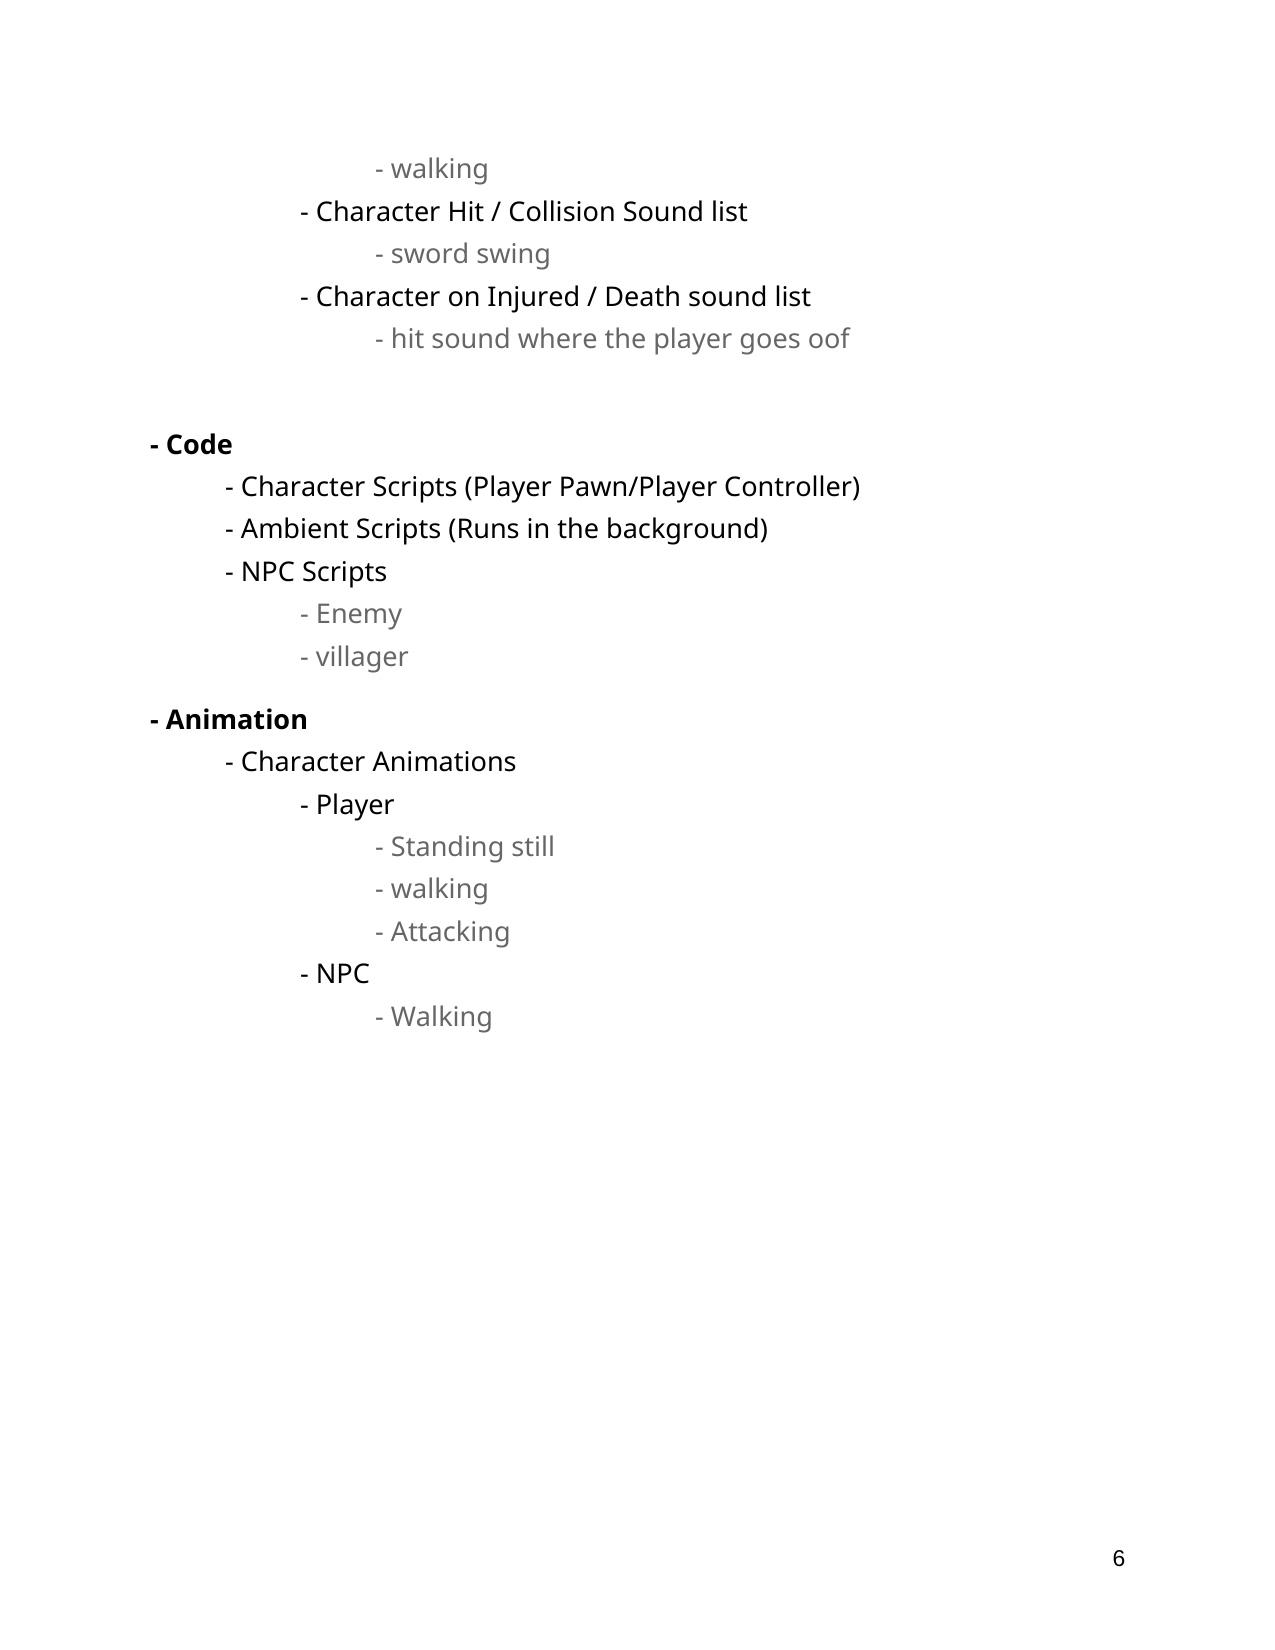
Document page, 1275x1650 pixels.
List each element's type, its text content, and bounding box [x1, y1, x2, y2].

text - Character Scripts (Player Pawn/Player Controller) [150, 468, 1125, 504]
text - hit sound where the player goes oof [150, 319, 1125, 356]
text - walking [150, 150, 1125, 187]
text - villager [150, 637, 1125, 674]
text - NPC [150, 955, 1125, 992]
text - Standing still [300, 828, 1125, 864]
subtitle - Animation [150, 700, 1125, 737]
text - Ambient Scripts (Runs in the background) [150, 510, 1125, 547]
text - Character Animations [150, 743, 1125, 780]
text - sword swing [300, 235, 1125, 272]
text - Enemy [150, 595, 1125, 632]
text - NPC Scripts [150, 552, 1125, 589]
text - Player [150, 785, 1125, 822]
text - Character on Injured / Death sound list [150, 277, 1125, 314]
text - Walking [150, 997, 1125, 1034]
subtitle - Code [150, 425, 1125, 462]
text - Character Hit / Collision Sound list [150, 192, 1125, 229]
text - Attacking [300, 912, 1125, 949]
text - walking [300, 870, 1125, 907]
